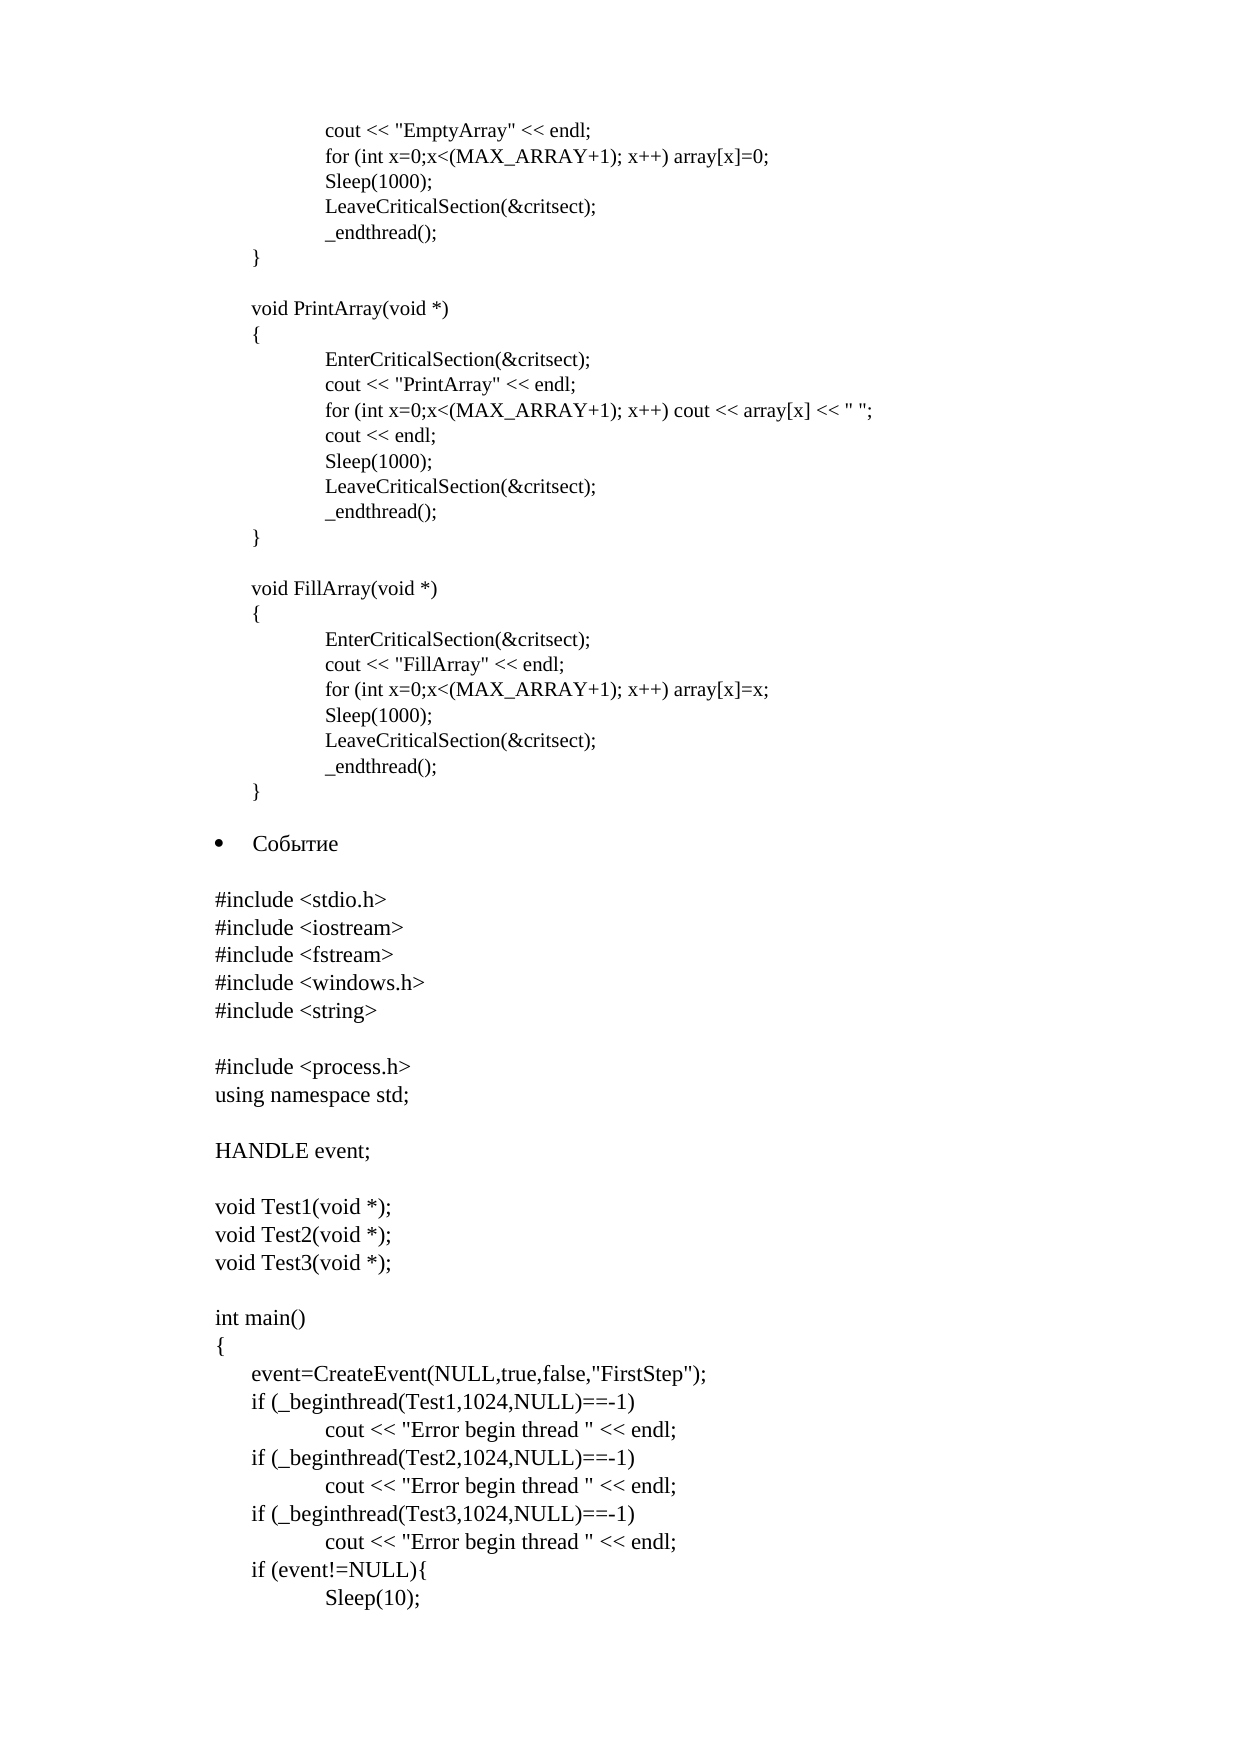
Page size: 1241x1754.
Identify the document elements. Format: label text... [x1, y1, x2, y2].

text if (_beginthread(Test1,1024,NULL)==-1) [215, 1388, 1152, 1414]
text void Test3(void *); [215, 1248, 1152, 1275]
text _endthread(); [177, 753, 1152, 778]
text if (_beginthread(Test2,1024,NULL)==-1) [215, 1444, 1152, 1470]
text void Test1(void *); [215, 1193, 1152, 1219]
text #include <process.h> [215, 1053, 1152, 1079]
text { [215, 1332, 1152, 1359]
text Sleep(10); [215, 1583, 1152, 1610]
text _endthread(); [177, 220, 1152, 244]
text for (int x=0;x<(MAX_ARRAY+1); x++) array[x]=0; [177, 143, 1152, 168]
text #include <string> [215, 997, 1152, 1024]
text cout << "Error begin thread " << endl; [215, 1472, 1152, 1498]
text cout << "Error begin thread " << endl; [215, 1528, 1152, 1554]
text cout << "PrintArray" << endl; [177, 372, 1152, 396]
text #include <fstream> [215, 941, 1152, 968]
text cout << "FillArray" << endl; [177, 652, 1152, 676]
text for (int x=0;x<(MAX_ARRAY+1); x++) array[x]=x; [177, 677, 1152, 701]
text EnterCriticalSection(&critsect); [177, 626, 1152, 651]
text { [177, 601, 1152, 625]
text _endthread(); [177, 499, 1152, 523]
text void PrintArray(void *) [177, 296, 1152, 320]
text for (int x=0;x<(MAX_ARRAY+1); x++) cout << array[x] << " "; [177, 398, 1152, 422]
text cout << "Error begin thread " << endl; [215, 1416, 1152, 1442]
text if (event!=NULL){ [215, 1556, 1152, 1582]
text if (_beginthread(Test3,1024,NULL)==-1) [215, 1500, 1152, 1526]
text LeaveCriticalSection(&critsect); [177, 474, 1152, 498]
text #include <iostream> [215, 913, 1152, 940]
text LeaveCriticalSection(&critsect); [177, 728, 1152, 752]
text Sleep(1000); [177, 448, 1152, 473]
text cout << endl; [177, 423, 1152, 447]
text Sleep(1000); [177, 703, 1152, 727]
text #include <stdio.h> [215, 886, 1152, 912]
text LeaveCriticalSection(&critsect); [177, 194, 1152, 218]
text } [177, 779, 1152, 803]
text EnterCriticalSection(&critsect); [177, 347, 1152, 371]
text #include <windows.h> [215, 969, 1152, 996]
text cout << "EmptyArray" << endl; [177, 118, 1152, 142]
text void Test2(void *); [215, 1221, 1152, 1247]
text Sleep(1000); [177, 169, 1152, 193]
list Событие [215, 830, 1152, 856]
text using namespace std; [215, 1081, 1152, 1107]
text { [177, 321, 1152, 346]
text } [177, 525, 1152, 549]
text event=CreateEvent(NULL,true,false,"FirstStep"); [215, 1360, 1152, 1387]
text HANDLE event; [215, 1137, 1152, 1163]
text int main() [215, 1304, 1152, 1331]
text void FillArray(void *) [177, 576, 1152, 600]
text } [177, 245, 1152, 269]
